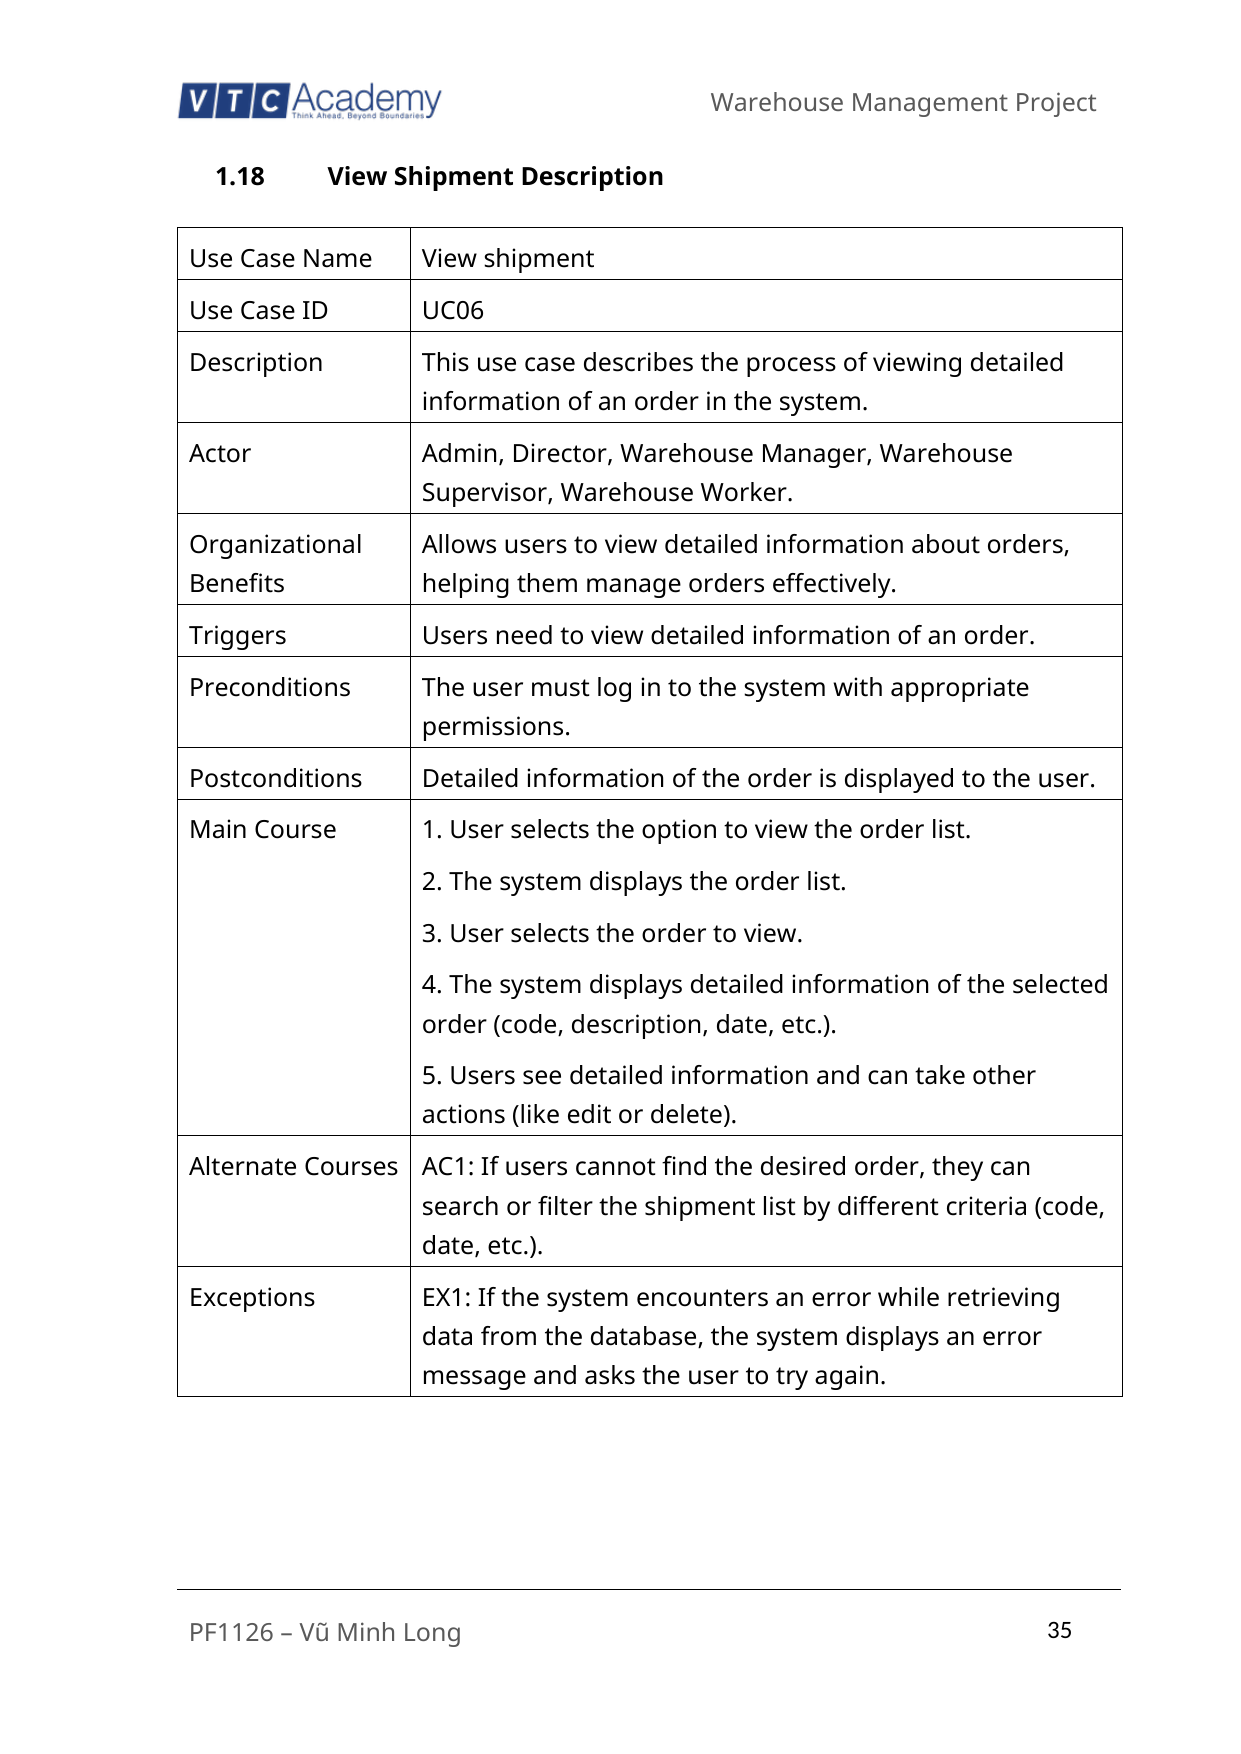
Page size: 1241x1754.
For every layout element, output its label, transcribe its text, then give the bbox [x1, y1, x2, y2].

table_cell UC06 [411, 280, 1122, 331]
table_cell AC1: If users cannot find the desired order, they can search or filter the shipment list by different criteria (code, date, etc.). [411, 1136, 1122, 1266]
table_cell Preconditions [178, 657, 410, 747]
table_cell The user must log in to the system with appropriate permissions. [411, 657, 1122, 747]
table_cell Actor [178, 423, 410, 513]
table_cell Admin, Director, Warehouse Manager, Warehouse Supervisor, Warehouse Worker. [411, 423, 1122, 513]
table_cell EX1: If the system encounters an error while retrieving data from the database, the system displays an error message and asks the user to try again. [411, 1267, 1122, 1396]
table_header Use Case Name [178, 228, 410, 279]
table_cell Use Case ID [178, 280, 410, 331]
table_header View shipment [411, 228, 1122, 279]
table_cell Exceptions [178, 1267, 410, 1396]
picture [169, 75, 451, 128]
table_cell Detailed information of the order is displayed to the user. [411, 748, 1122, 798]
table_cell This use case describes the process of viewing detailed information of an order in the system. [411, 332, 1122, 422]
list View Shipment Description [215, 159, 1122, 193]
table_cell 1. User selects the option to view the order list. 2. The system displays the order list. 3. User selects the order to view. 4. The system displays detailed information of the selected order (code, description, date, etc.). 5. Users see detailed information and can take other actions (like edit or delete). [411, 800, 1122, 1135]
table_cell Main Course [178, 800, 410, 1135]
table_cell Alternate Courses [178, 1136, 410, 1266]
table_cell Postconditions [178, 748, 410, 798]
table_cell Organizational Benefits [178, 514, 410, 604]
table_cell Description [178, 332, 410, 422]
table_cell Users need to view detailed information of an order. [411, 605, 1122, 656]
table_cell Triggers [178, 605, 410, 656]
table_cell Allows users to view detailed information about orders, helping them manage orders effectively. [411, 514, 1122, 604]
